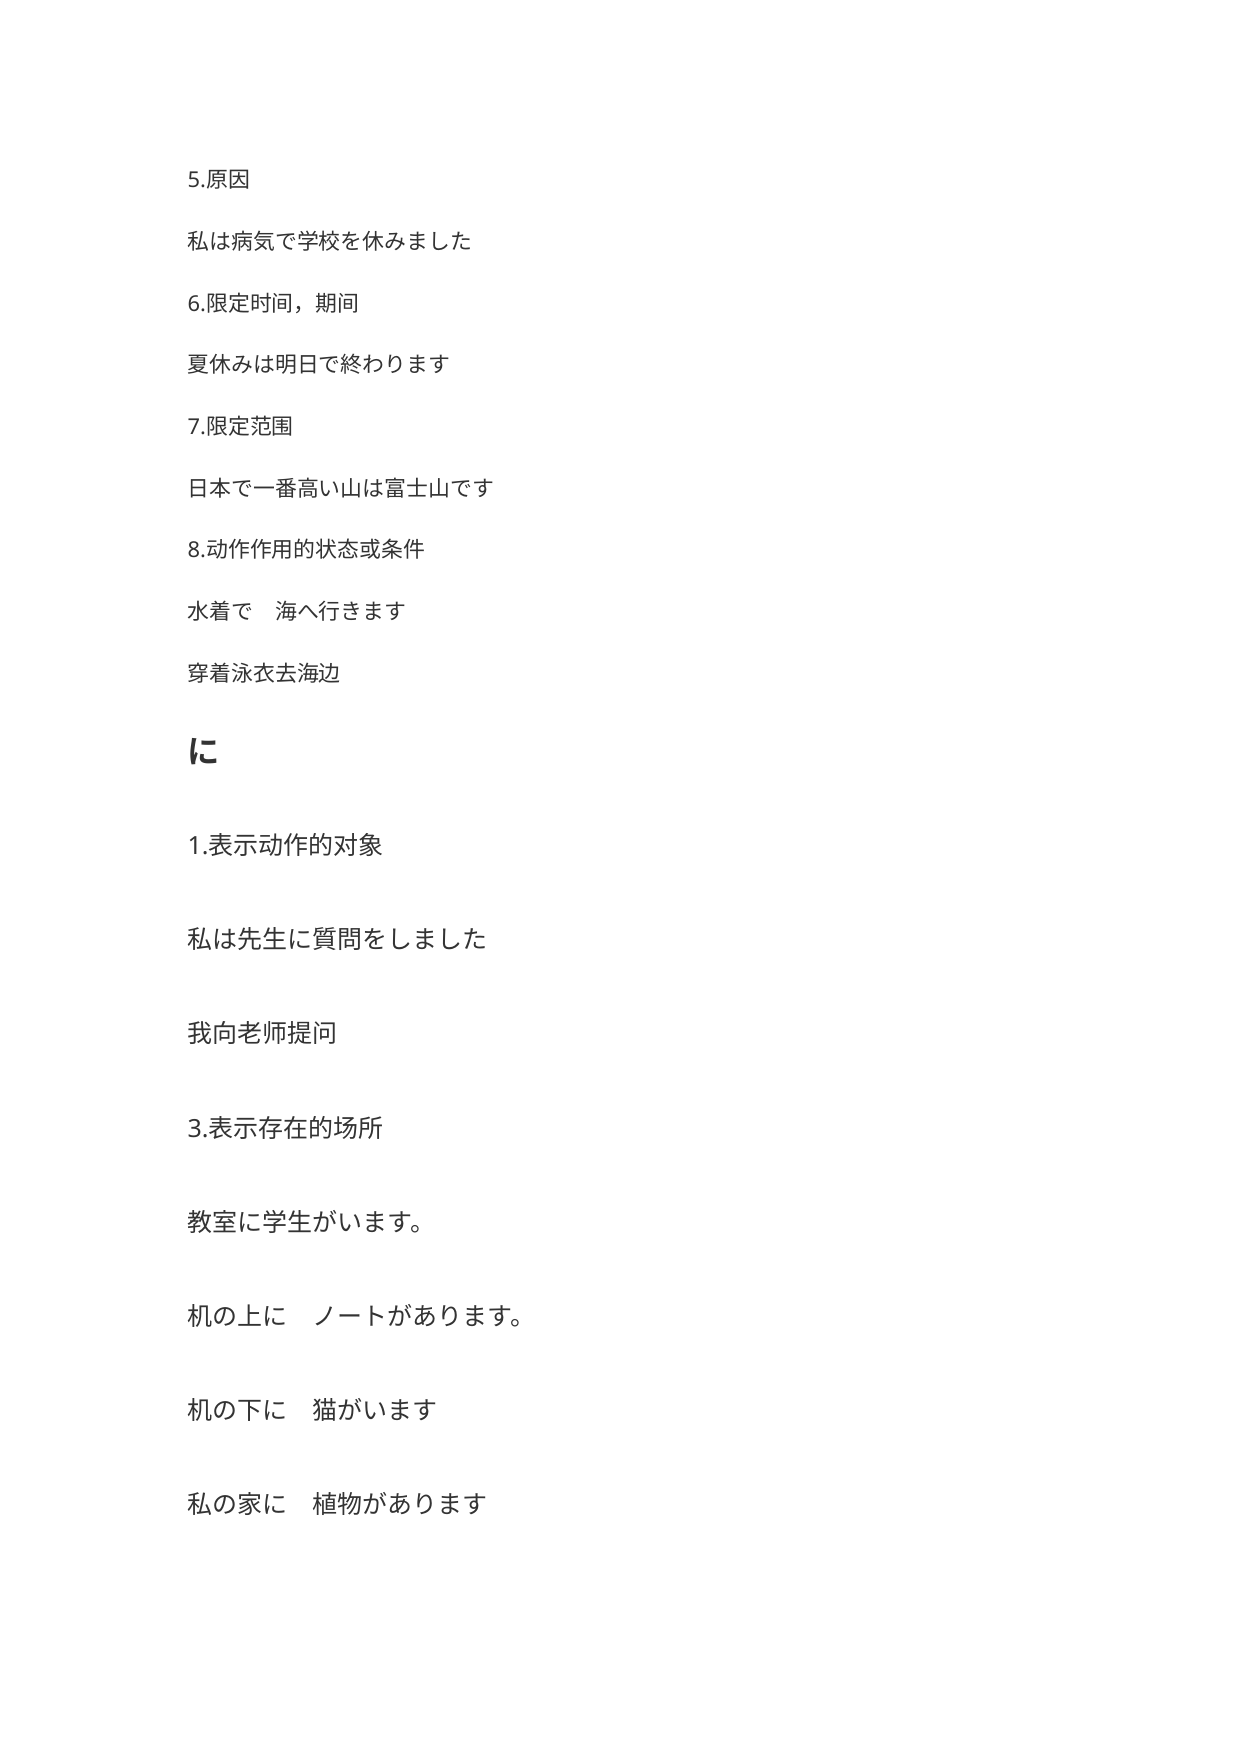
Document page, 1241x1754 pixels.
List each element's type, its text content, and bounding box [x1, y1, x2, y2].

text 1.表示动作的对象 [187, 811, 1053, 876]
text 5.原因 [187, 162, 1053, 194]
text 机の下に 猫がいます [187, 1376, 1053, 1441]
subtitle に [187, 717, 1053, 782]
text 私の家に 植物があります [187, 1470, 1053, 1535]
text 机の上に ノートがあります。 [187, 1282, 1053, 1347]
text 8.动作作用的状态或条件 [187, 532, 1053, 564]
text 水着で 海へ行きます [187, 594, 1053, 626]
text 穿着泳衣去海边 [187, 655, 1053, 688]
text 日本で一番高い山は富士山です [187, 470, 1053, 503]
text 7.限定范围 [187, 409, 1053, 441]
text 6.限定时间，期间 [187, 285, 1053, 318]
text 私は先生に質問をしました [187, 905, 1053, 970]
text 夏休みは明日で終わります [187, 347, 1053, 379]
text 3.表示存在的场所 [187, 1094, 1053, 1159]
text 我向老师提问 [187, 999, 1053, 1064]
text 私は病気で学校を休みました [187, 224, 1053, 256]
text 教室に学生がいます。 [187, 1188, 1053, 1253]
